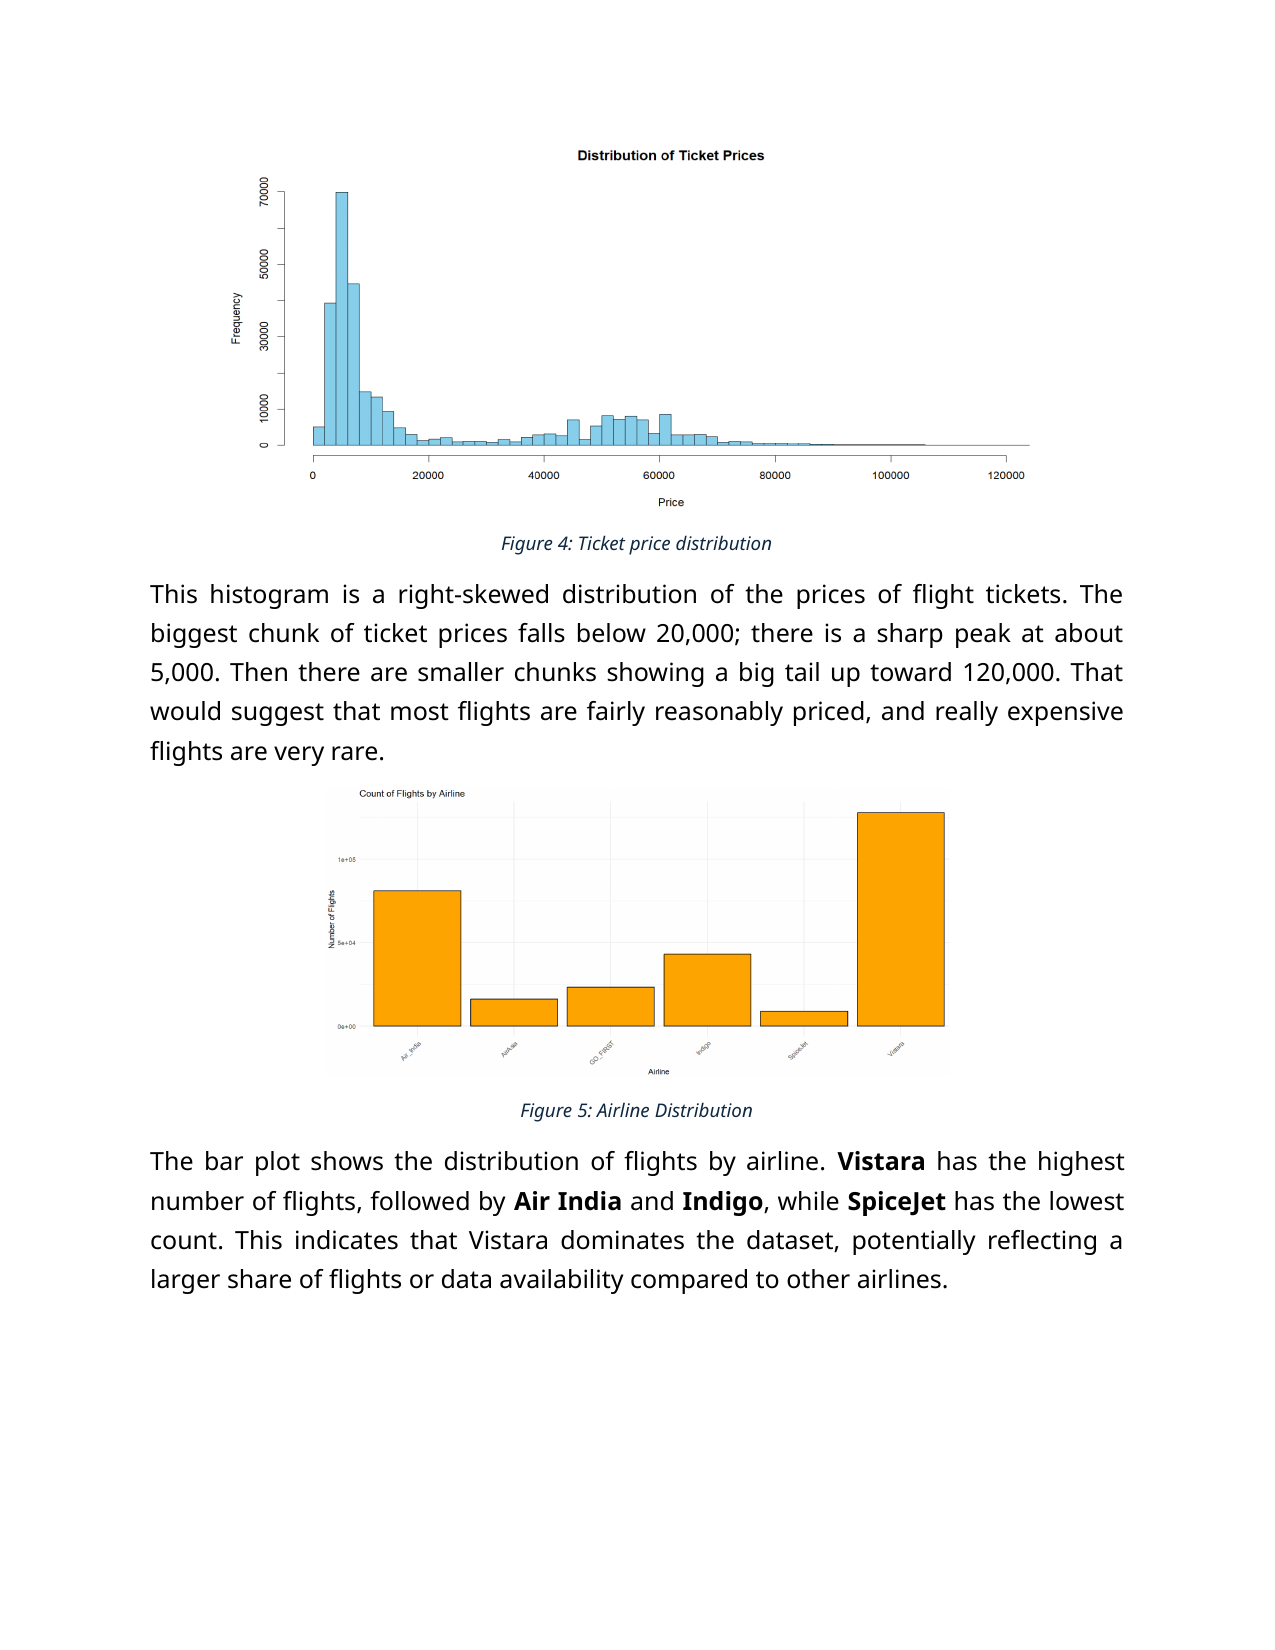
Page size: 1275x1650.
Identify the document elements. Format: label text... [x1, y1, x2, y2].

picture [230, 150, 1045, 509]
picture [325, 788, 950, 1076]
text This histogram is a right-skewed distribution of the prices of flight tickets. The biggest chunk of ticket prices falls below 20,000; there is a sharp peak at about 5,000. Then there are smaller chunks showing a big tail up toward 120,000. That would suggest that most flights are fairly reasonably priced, and really expensive flights are very rare. [150, 576, 1125, 767]
text Figure 4: Ticket price distribution [150, 530, 1125, 556]
text Figure 5: Airline Distribution [150, 1098, 1125, 1123]
text The bar plot shows the distribution of flights by airline. Vistara has the highest number of flights, followed by Air India and Indigo, while SpiceJet has the lowest count. This indicates that Vistara dominates the dataset, potentially reflecting a larger share of flights or data availability compared to other airlines. [150, 1144, 1125, 1296]
